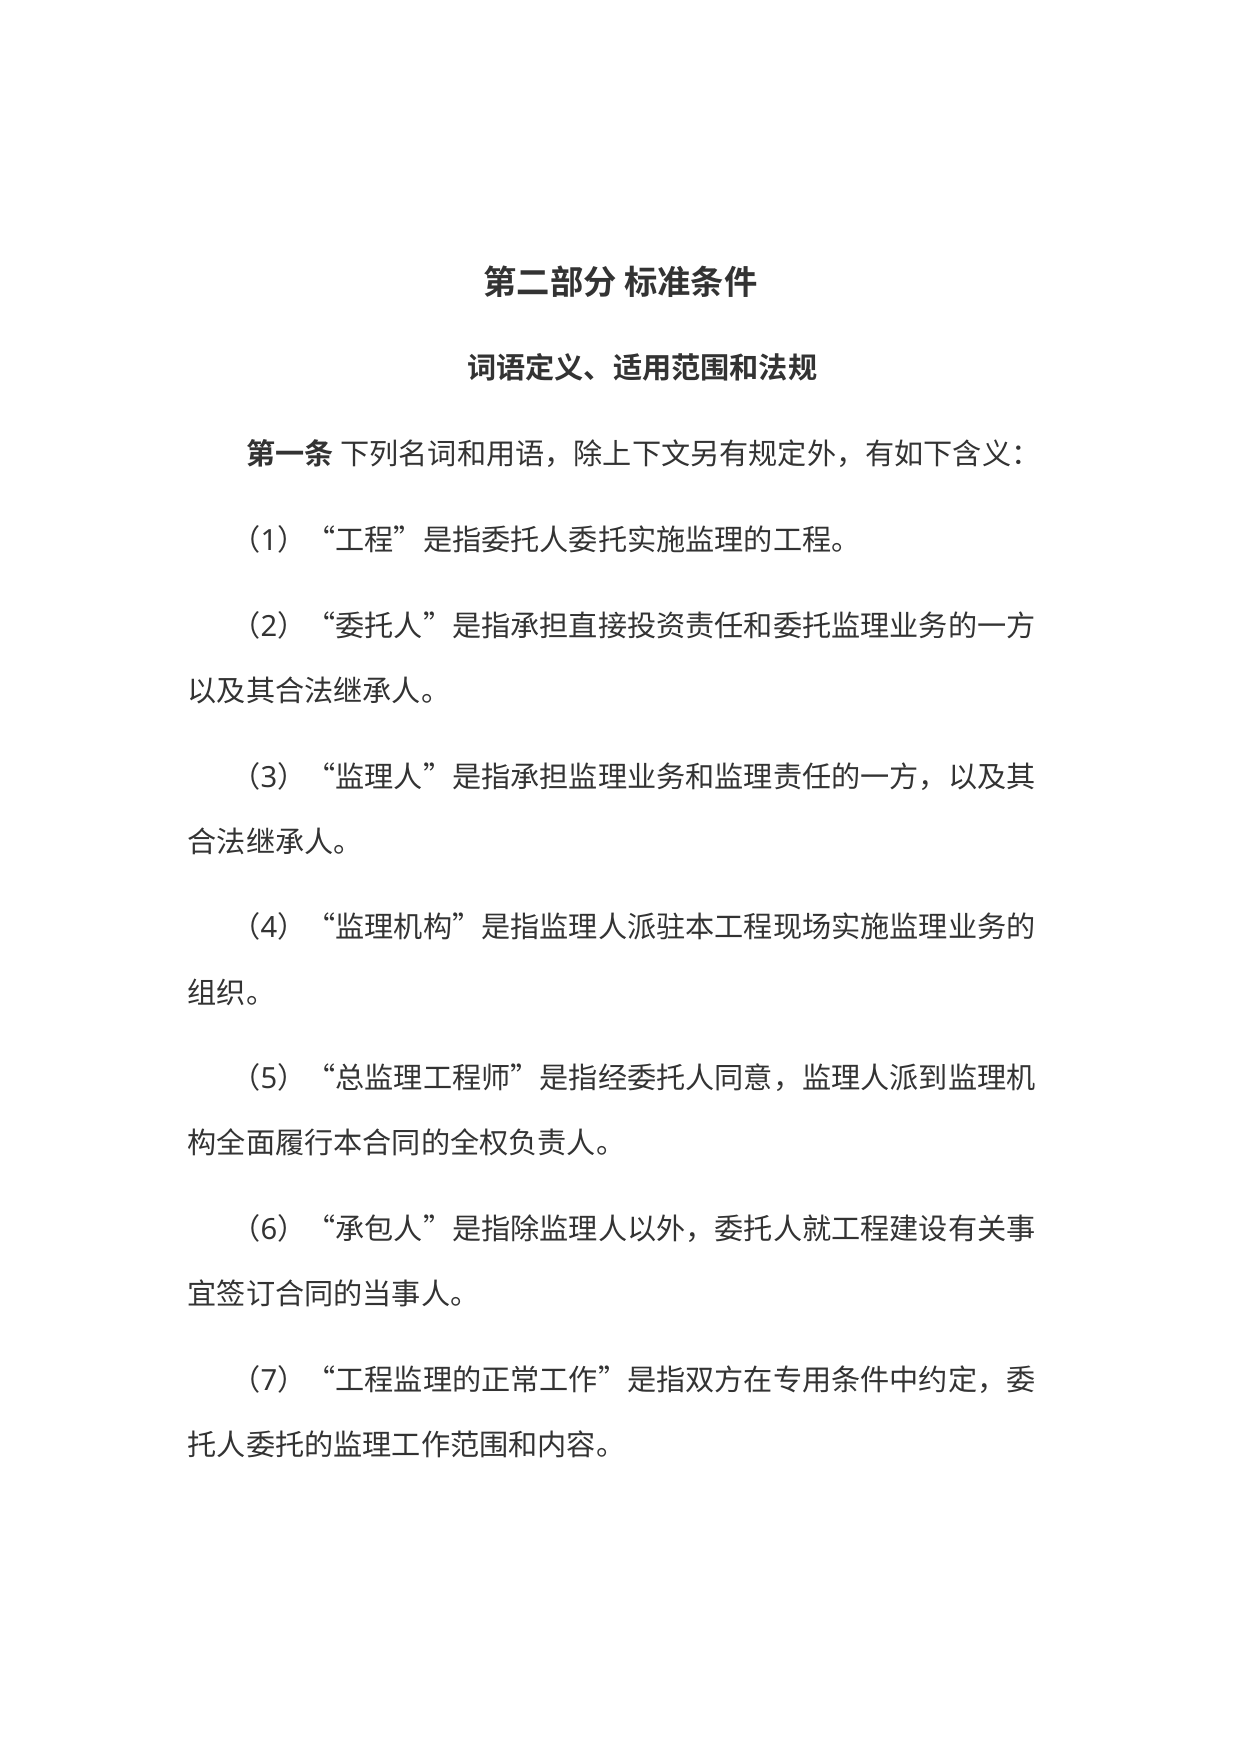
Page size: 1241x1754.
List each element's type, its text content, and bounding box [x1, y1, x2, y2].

text （6）“承包人”是指除监理人以外，委托人就工程建设有关事宜签订合同的当事人。 [187, 1194, 1053, 1324]
text （5）“总监理工程师”是指经委托人同意，监理人派到监理机构全面履行本合同的全权负责人。 [187, 1044, 1053, 1174]
text （4）“监理机构”是指监理人派驻本工程现场实施监理业务的组织。 [187, 893, 1053, 1023]
text 词语定义、适用范围和法规 [187, 334, 1053, 399]
text （1）“工程”是指委托人委托实施监理的工程。 [187, 505, 1053, 570]
list 标准条件 [187, 248, 1053, 313]
text （3）“监理人”是指承担监理业务和监理责任的一方，以及其合法继承人。 [187, 742, 1053, 872]
text （2）“委托人”是指承担直接投资责任和委托监理业务的一方以及其合法继承人。 [187, 591, 1053, 721]
text 第一条 下列名词和用语，除上下文另有规定外，有如下含义： [187, 419, 1053, 484]
text （7）“工程监理的正常工作”是指双方在专用条件中约定，委托人委托的监理工作范围和内容。 [187, 1345, 1053, 1475]
